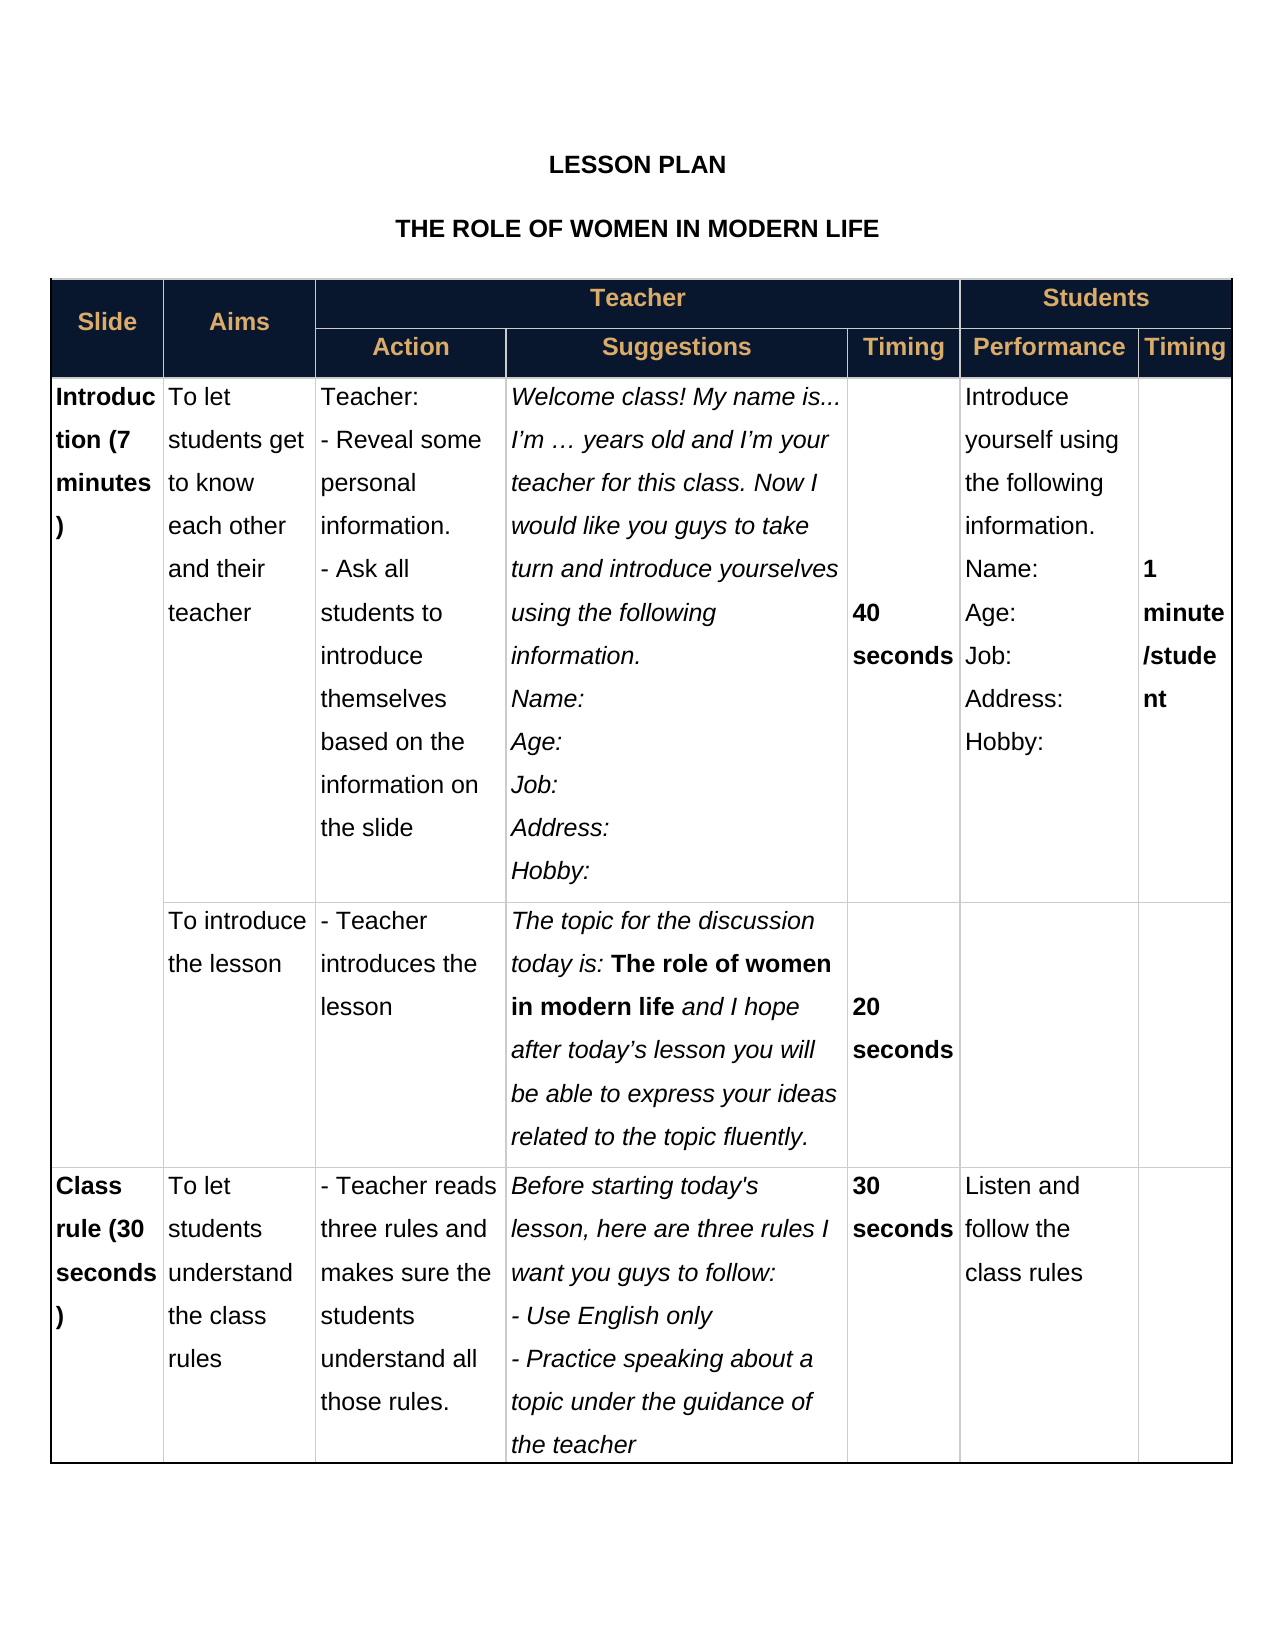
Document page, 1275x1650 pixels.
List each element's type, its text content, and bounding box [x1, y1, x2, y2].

table_cell The topic for the discussion today is: The role of women in modern life and I hope after today’s lesson you will be able to express your ideas related to the topic fluently. [507, 903, 847, 1167]
table_header Aims [164, 280, 315, 377]
table_header Students [961, 280, 1231, 328]
table_cell [961, 903, 1138, 1167]
table_cell [1139, 1168, 1231, 1462]
table_cell Timing [1139, 329, 1231, 377]
table_cell 40 seconds [848, 379, 959, 901]
table_cell To let students get to know each other and their teacher [164, 379, 315, 901]
table_cell 20 seconds [848, 903, 959, 1167]
table_cell Welcome class! My name is... I’m … years old and I’m your teacher for this class. Now I would like you guys to take turn and introduce yourselves using the following information. Name: Age: Job: Address: Hobby: [507, 379, 847, 901]
table_cell Introduction (7 minutes) [52, 379, 163, 1167]
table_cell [507, 1168, 847, 1462]
text LESSON PLAN [150, 150, 1125, 179]
table_cell [1139, 903, 1231, 1167]
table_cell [961, 1168, 1138, 1462]
table_cell 30 seconds [848, 1168, 959, 1462]
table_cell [164, 1168, 315, 1462]
table_cell - Teacher introduces the lesson [316, 903, 505, 1167]
table_cell 1 minute/student [1139, 379, 1231, 901]
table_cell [316, 1168, 505, 1462]
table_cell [52, 1168, 163, 1462]
table_cell To introduce the lesson [164, 903, 315, 1167]
table_cell Timing [848, 329, 959, 377]
table_header Slide [52, 280, 163, 377]
table_cell Action [316, 329, 505, 377]
table_cell Introduce yourself using the following information. Name: Age: Job: Address: Hobby: [961, 379, 1138, 901]
table_cell Performance [961, 329, 1138, 377]
table_cell Teacher: - Reveal some personal information. - Ask all students to introduce themselves based on the information on the slide [316, 379, 505, 901]
table_cell Suggestions [507, 329, 847, 377]
text THE ROLE OF WOMEN IN MODERN LIFE [150, 214, 1125, 243]
table_header Teacher [316, 280, 959, 328]
